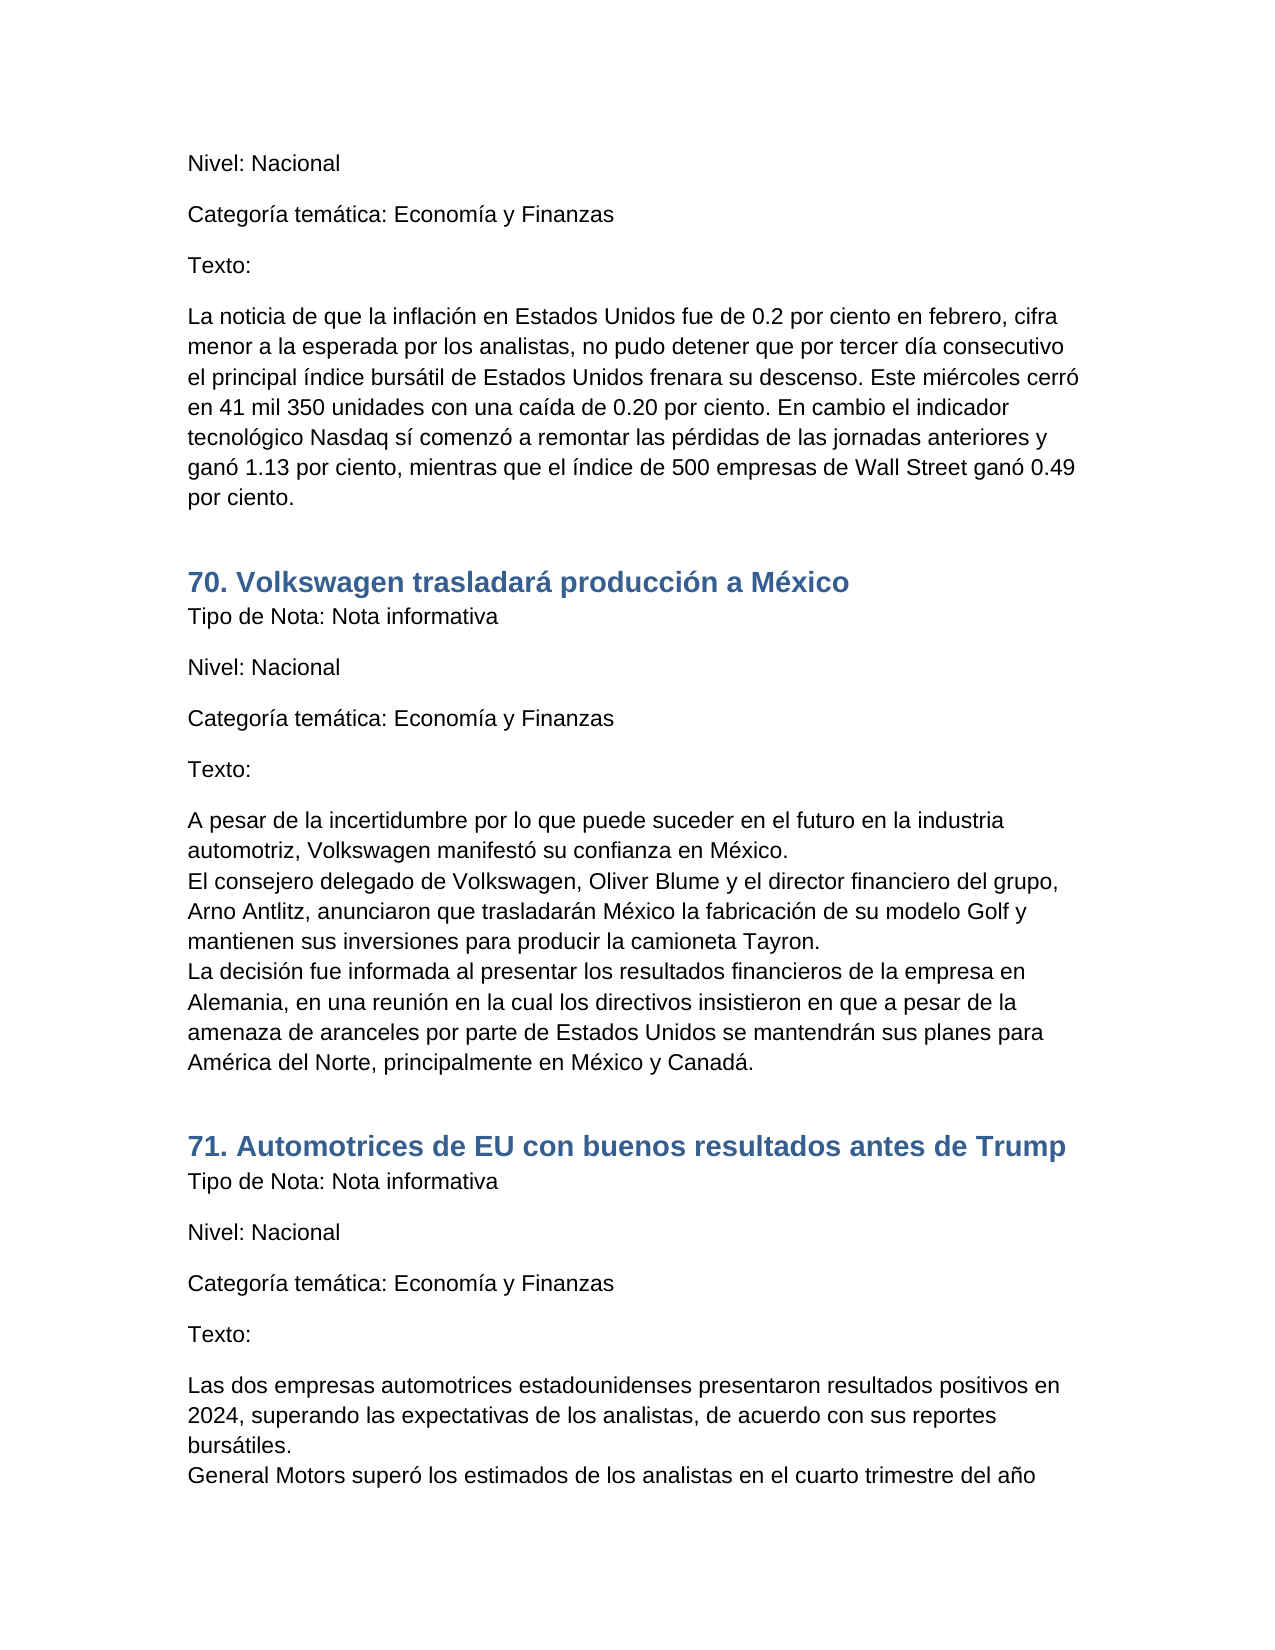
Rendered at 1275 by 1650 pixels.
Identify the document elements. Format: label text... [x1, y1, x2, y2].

subtitle 71. Automotrices de EU con buenos resultados antes de Trump [187, 1129, 1087, 1163]
text A pesar de la incertidumbre por lo que puede suceder en el futuro en la industria automotriz, Volkswagen manifestó su confianza en México. El consejero delegado de Volkswagen, Oliver Blume y el director financiero del grupo, Arno Antlitz, anunciaron que trasladarán México la fabricación de su modelo Golf y mantienen sus inversiones para producir la camioneta Tayron. La decisión fue informada al presentar los resultados financieros de la empresa en Alemania, en una reunión en la cual los directivos insistieron en que a pesar de la amenaza de aranceles por parte de Estados Unidos se mantendrán sus planes para América del Norte, principalmente en México y Canadá. [187, 807, 1087, 1075]
text Nivel: Nacional [187, 654, 1087, 681]
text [187, 1372, 1087, 1489]
subtitle 70. Volkswagen trasladará producción a México [187, 564, 1087, 598]
text Tipo de Nota: Nota informativa [187, 603, 1087, 629]
text Texto: [187, 756, 1087, 783]
text Categoría temática: Economía y Finanzas [187, 705, 1087, 732]
text La noticia de que la inflación en Estados Unidos fue de 0.2 por ciento en febrero, cifra menor a la esperada por los analistas, no pudo detener que por tercer día consecutivo el principal índice bursátil de Estados Unidos frenara su descenso. Este miércoles cerró en 41 mil 350 unidades con una caída de 0.20 por ciento. En cambio el indicador tecnológico Nasdaq sí comenzó a remontar las pérdidas de las jornadas anteriores y ganó 1.13 por ciento, mientras que el índice de 500 empresas de Wall Street ganó 0.49 por ciento. [187, 303, 1087, 511]
text Nivel: Nacional [187, 150, 1087, 176]
text Categoría temática: Economía y Finanzas [187, 201, 1087, 227]
text Texto: [187, 1321, 1087, 1347]
text Texto: [187, 252, 1087, 278]
text Nivel: Nacional [187, 1219, 1087, 1245]
text Categoría temática: Economía y Finanzas [187, 1270, 1087, 1296]
text Tipo de Nota: Nota informativa [187, 1168, 1087, 1194]
